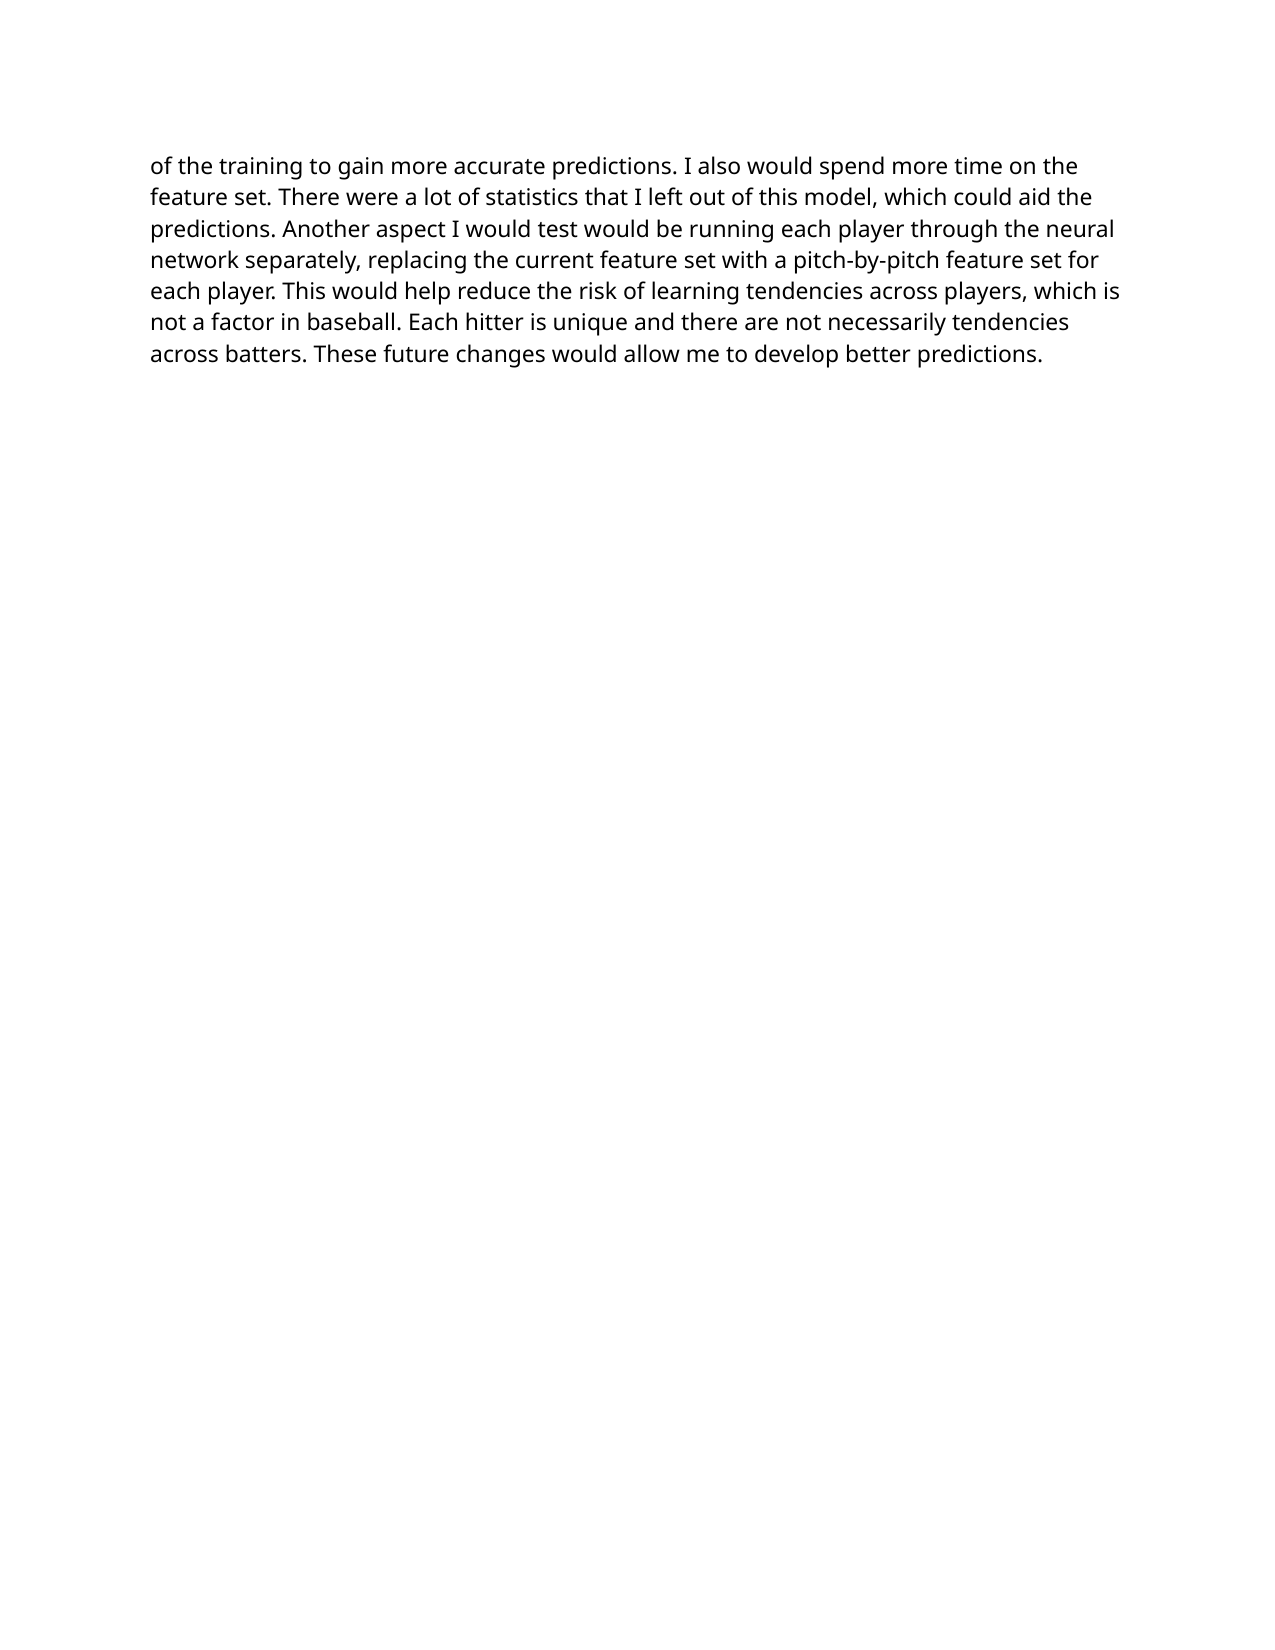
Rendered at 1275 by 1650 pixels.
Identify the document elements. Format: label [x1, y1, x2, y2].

text [150, 150, 1125, 369]
